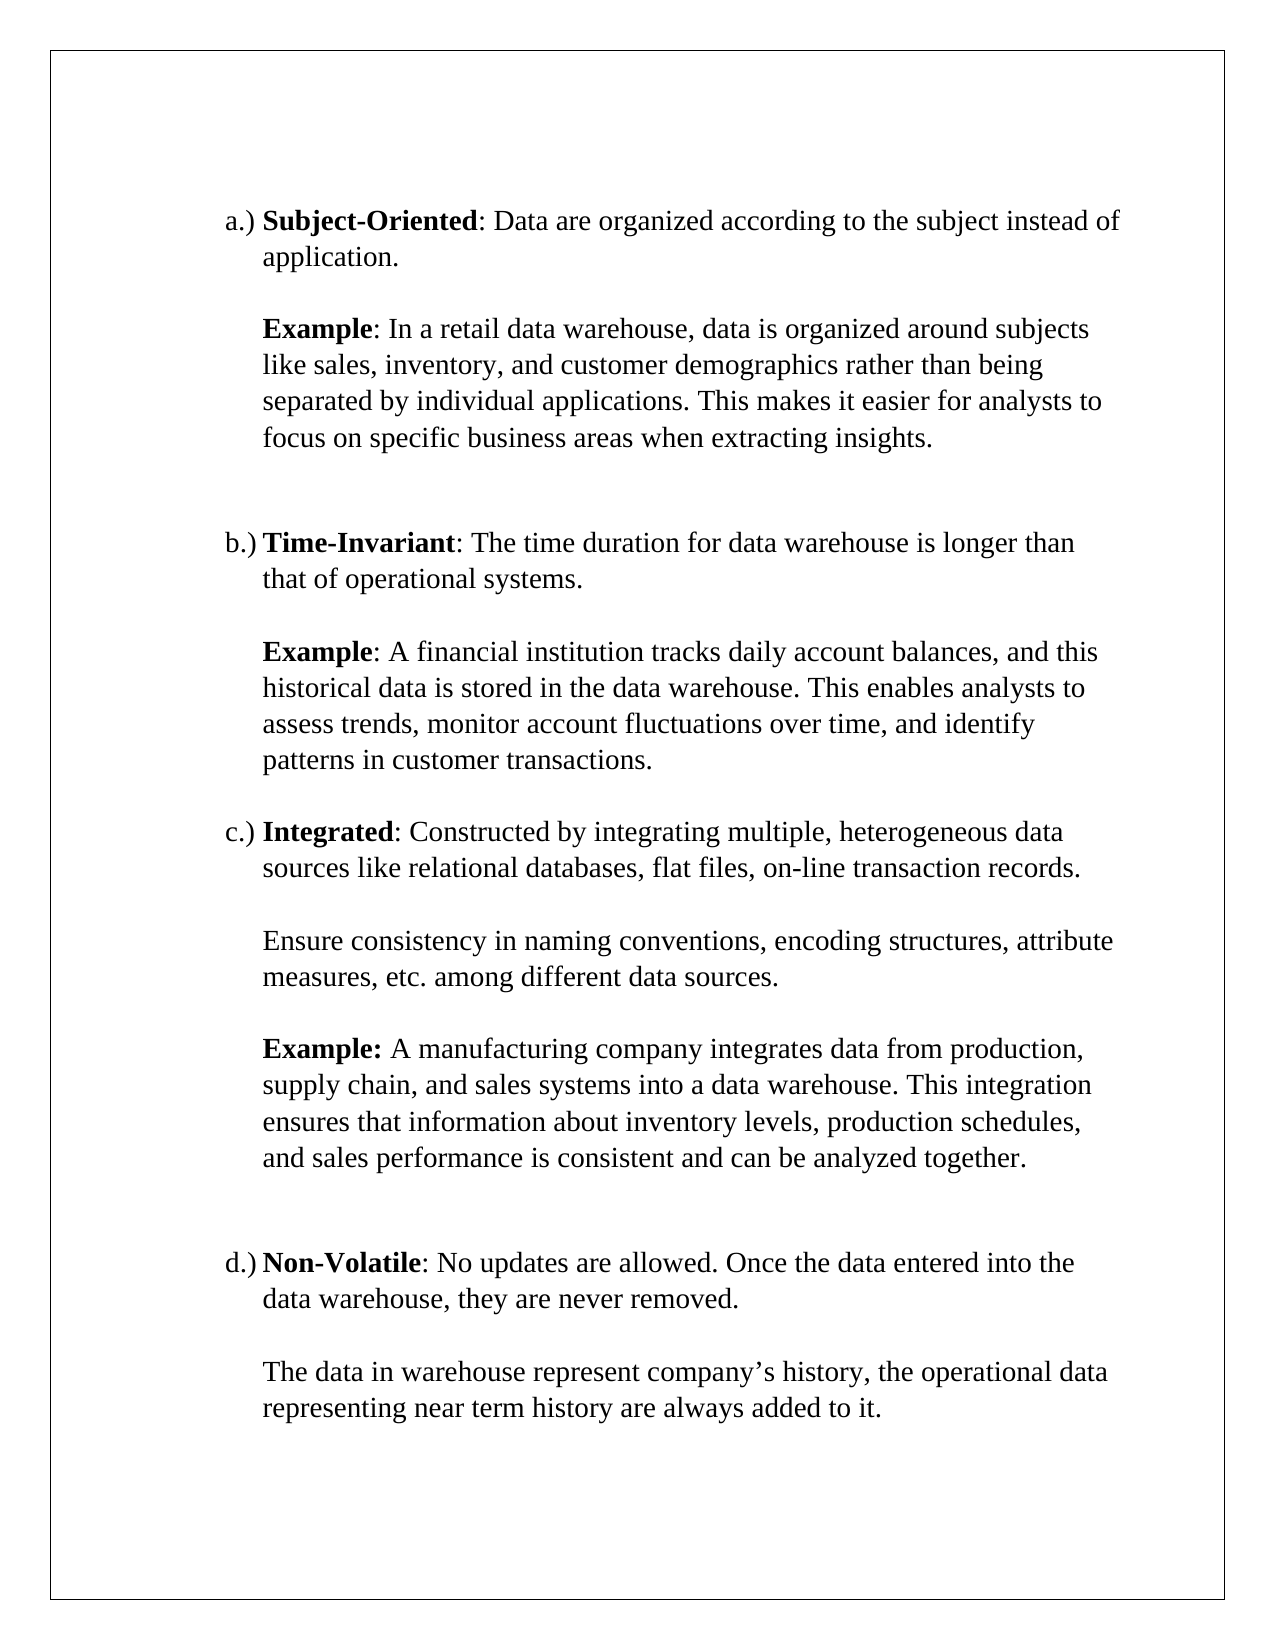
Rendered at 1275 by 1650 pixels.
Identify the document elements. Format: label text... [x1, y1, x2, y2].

list Example: A financial institution tracks daily account balances, and this historical data is stored in the data warehouse. This enables analysts to assess trends, monitor account fluctuations over time, and identify patterns in customer transactions. [262, 634, 1125, 776]
list Subject-Oriented: Data are organized according to the subject instead of application. [225, 203, 1125, 272]
list Integrated: Constructed by integrating multiple, heterogeneous data sources like relational databases, flat files, on-line transaction records. [225, 814, 1125, 884]
list Time-Invariant: The time duration for data warehouse is longer than that of operational systems. [225, 525, 1125, 595]
list The data in warehouse represent company’s history, the operational data representing near term history are always added to it. [262, 1354, 1125, 1423]
list Example: In a retail data warehouse, data is organized around subjects like sales, inventory, and customer demographics rather than being separated by individual applications. This makes it easier for analysts to focus on specific business areas when extracting insights. [262, 311, 1125, 453]
list Ensure consistency in naming conventions, encoding structures, attribute measures, etc. among different data sources. [262, 923, 1125, 993]
list Non-Volatile: No updates are allowed. Once the data entered into the data warehouse, they are never removed. [225, 1245, 1125, 1315]
list Example: A manufacturing company integrates data from production, supply chain, and sales systems into a data warehouse. This integration ensures that information about inventory levels, production schedules, and sales performance is consistent and can be analyzed together. [262, 1031, 1125, 1173]
